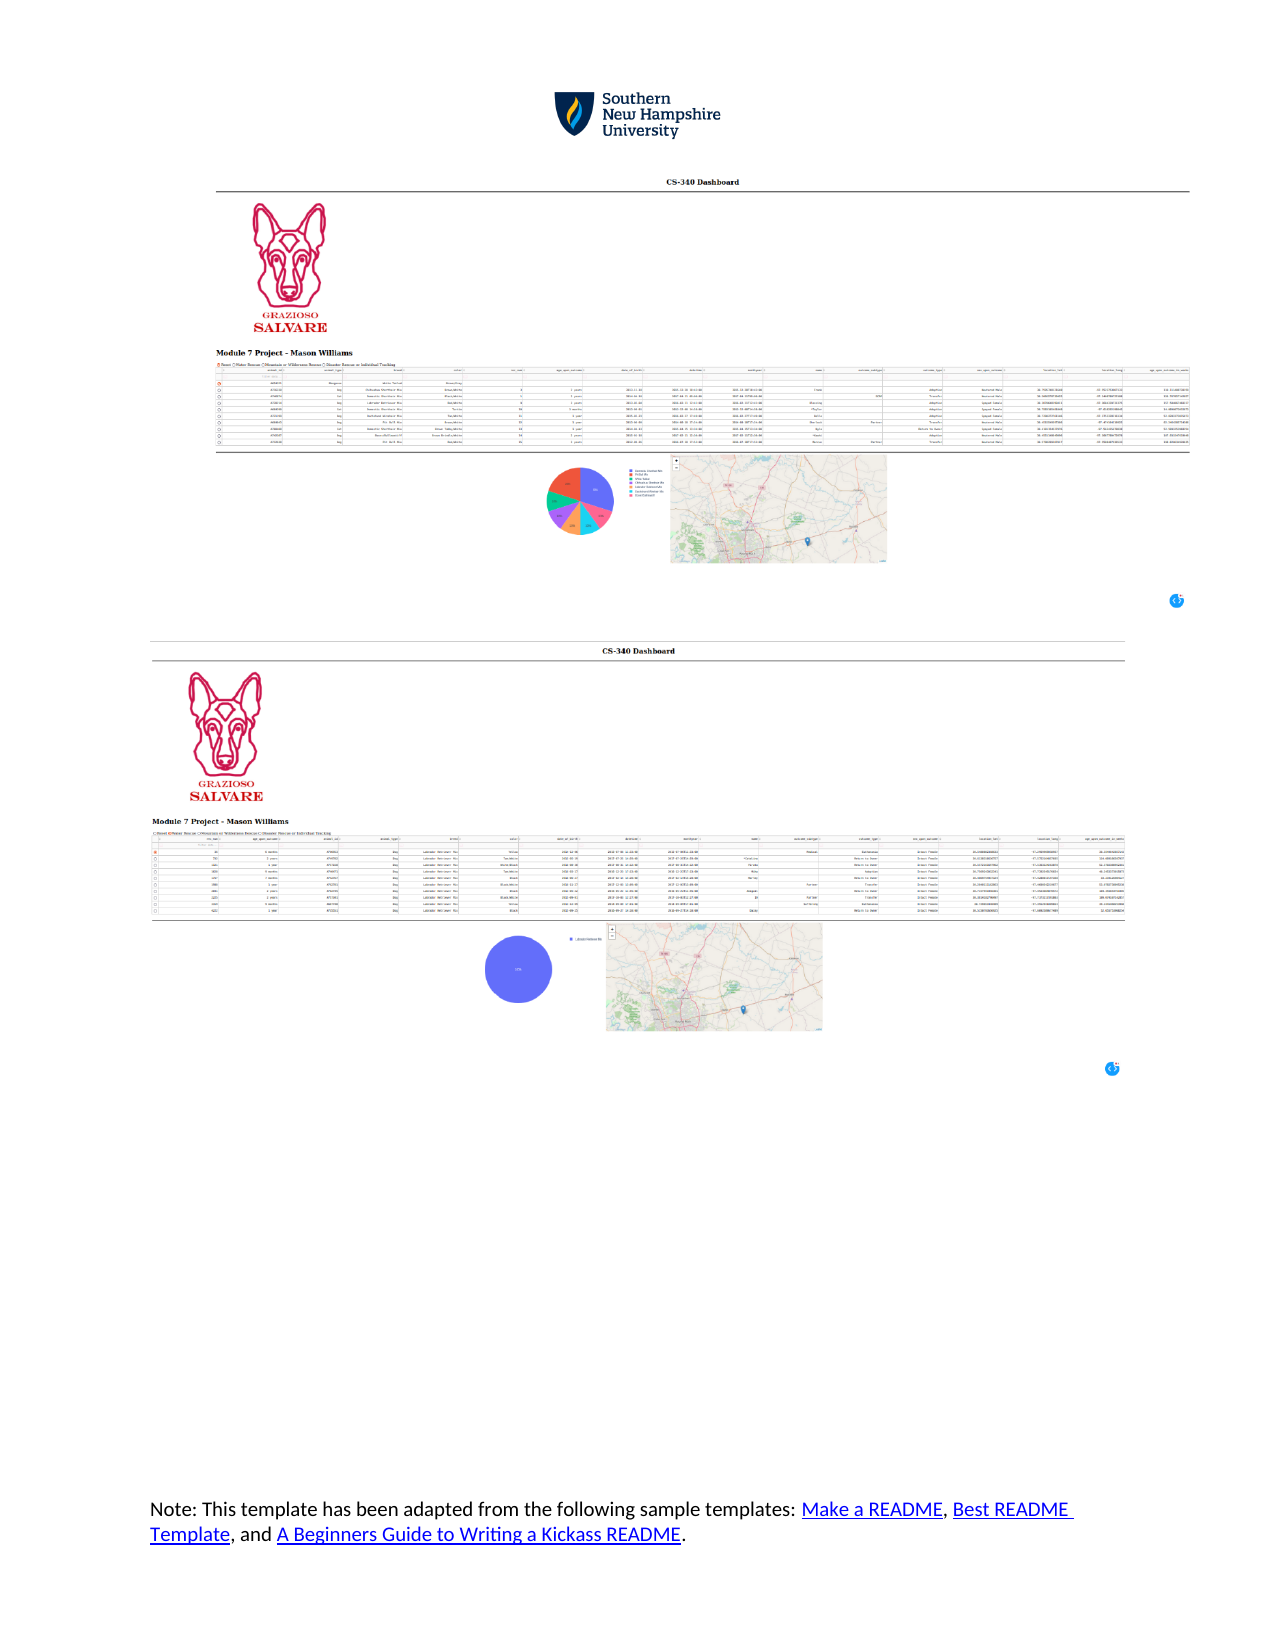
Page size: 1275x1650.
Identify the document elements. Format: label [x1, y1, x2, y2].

picture [150, 641, 1125, 1082]
picture [215, 173, 1191, 614]
picture [546, 75, 729, 154]
